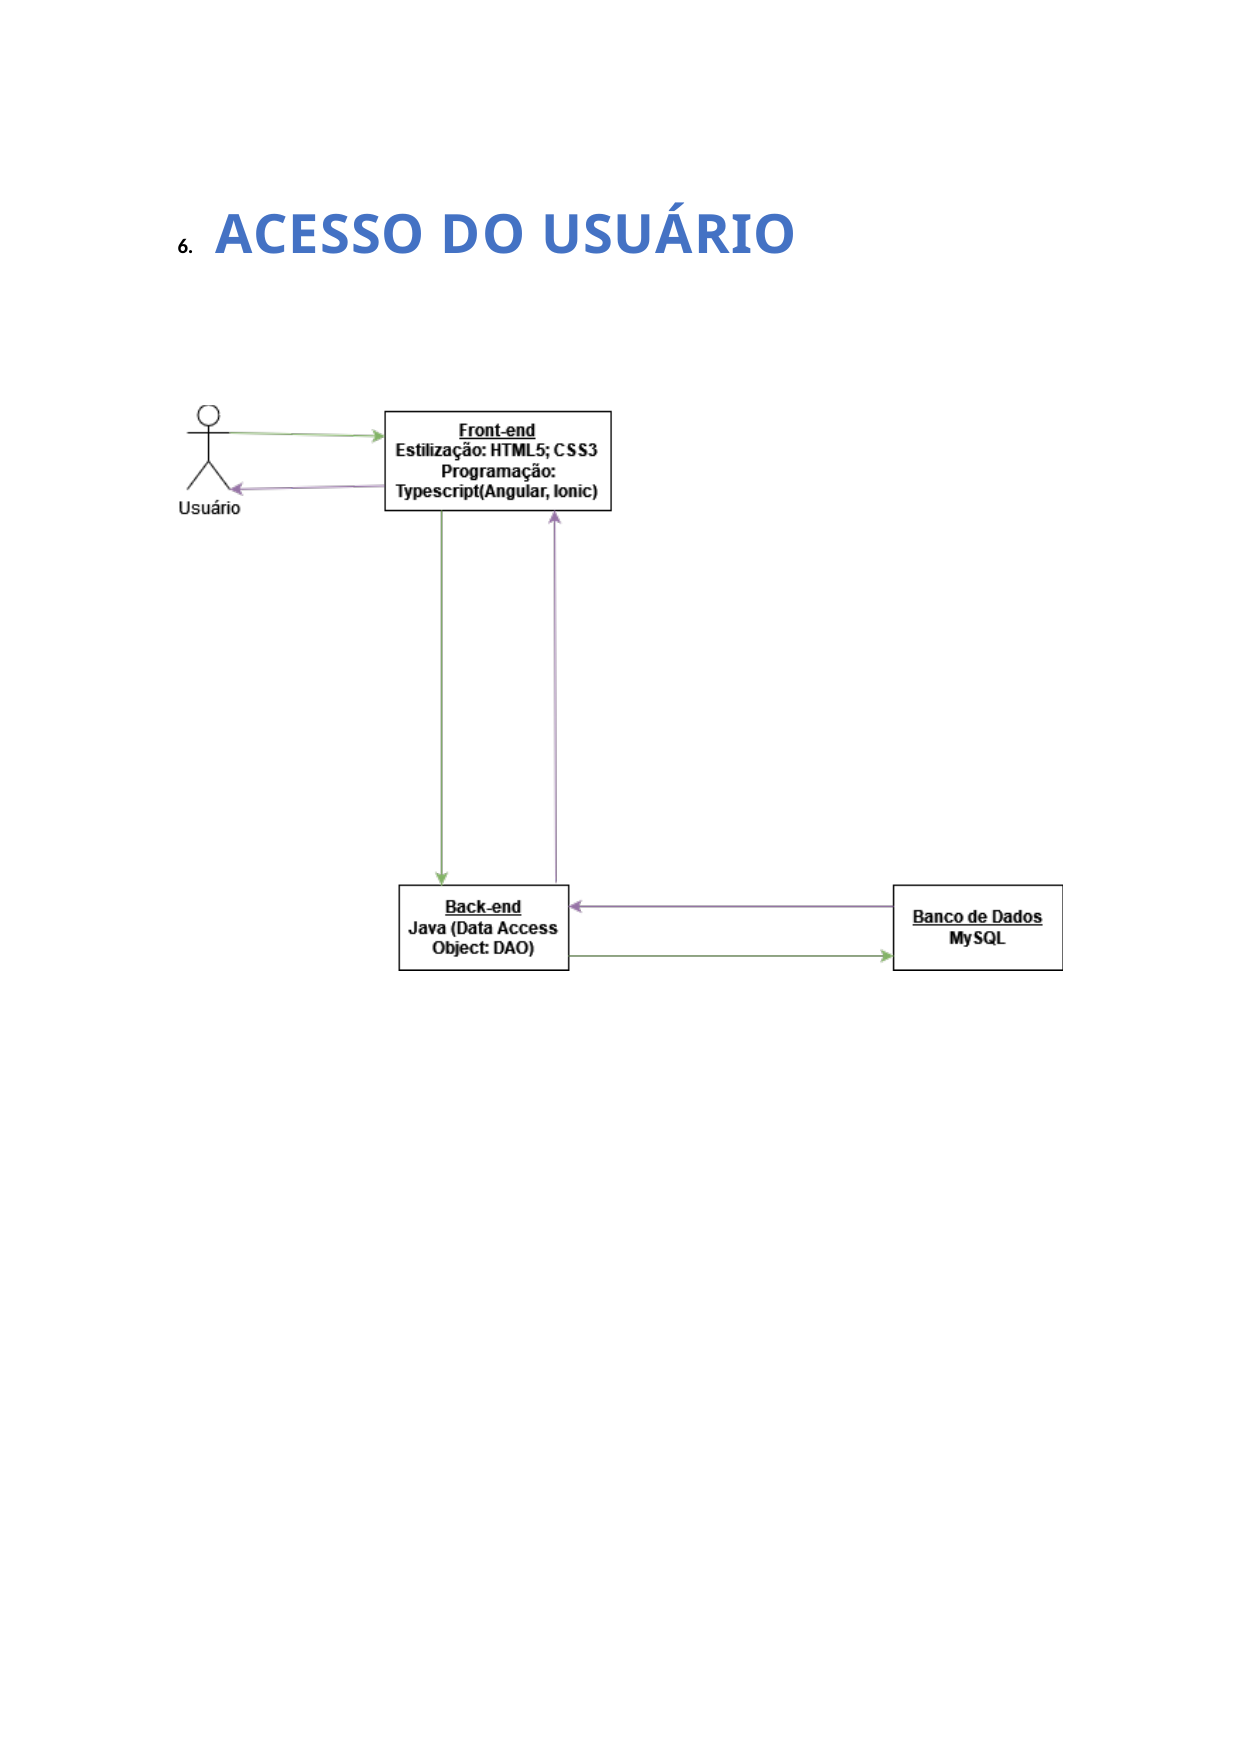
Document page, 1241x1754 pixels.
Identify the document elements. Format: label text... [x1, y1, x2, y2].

picture [177, 405, 1063, 971]
title Acesso do Usuário [177, 195, 1063, 269]
